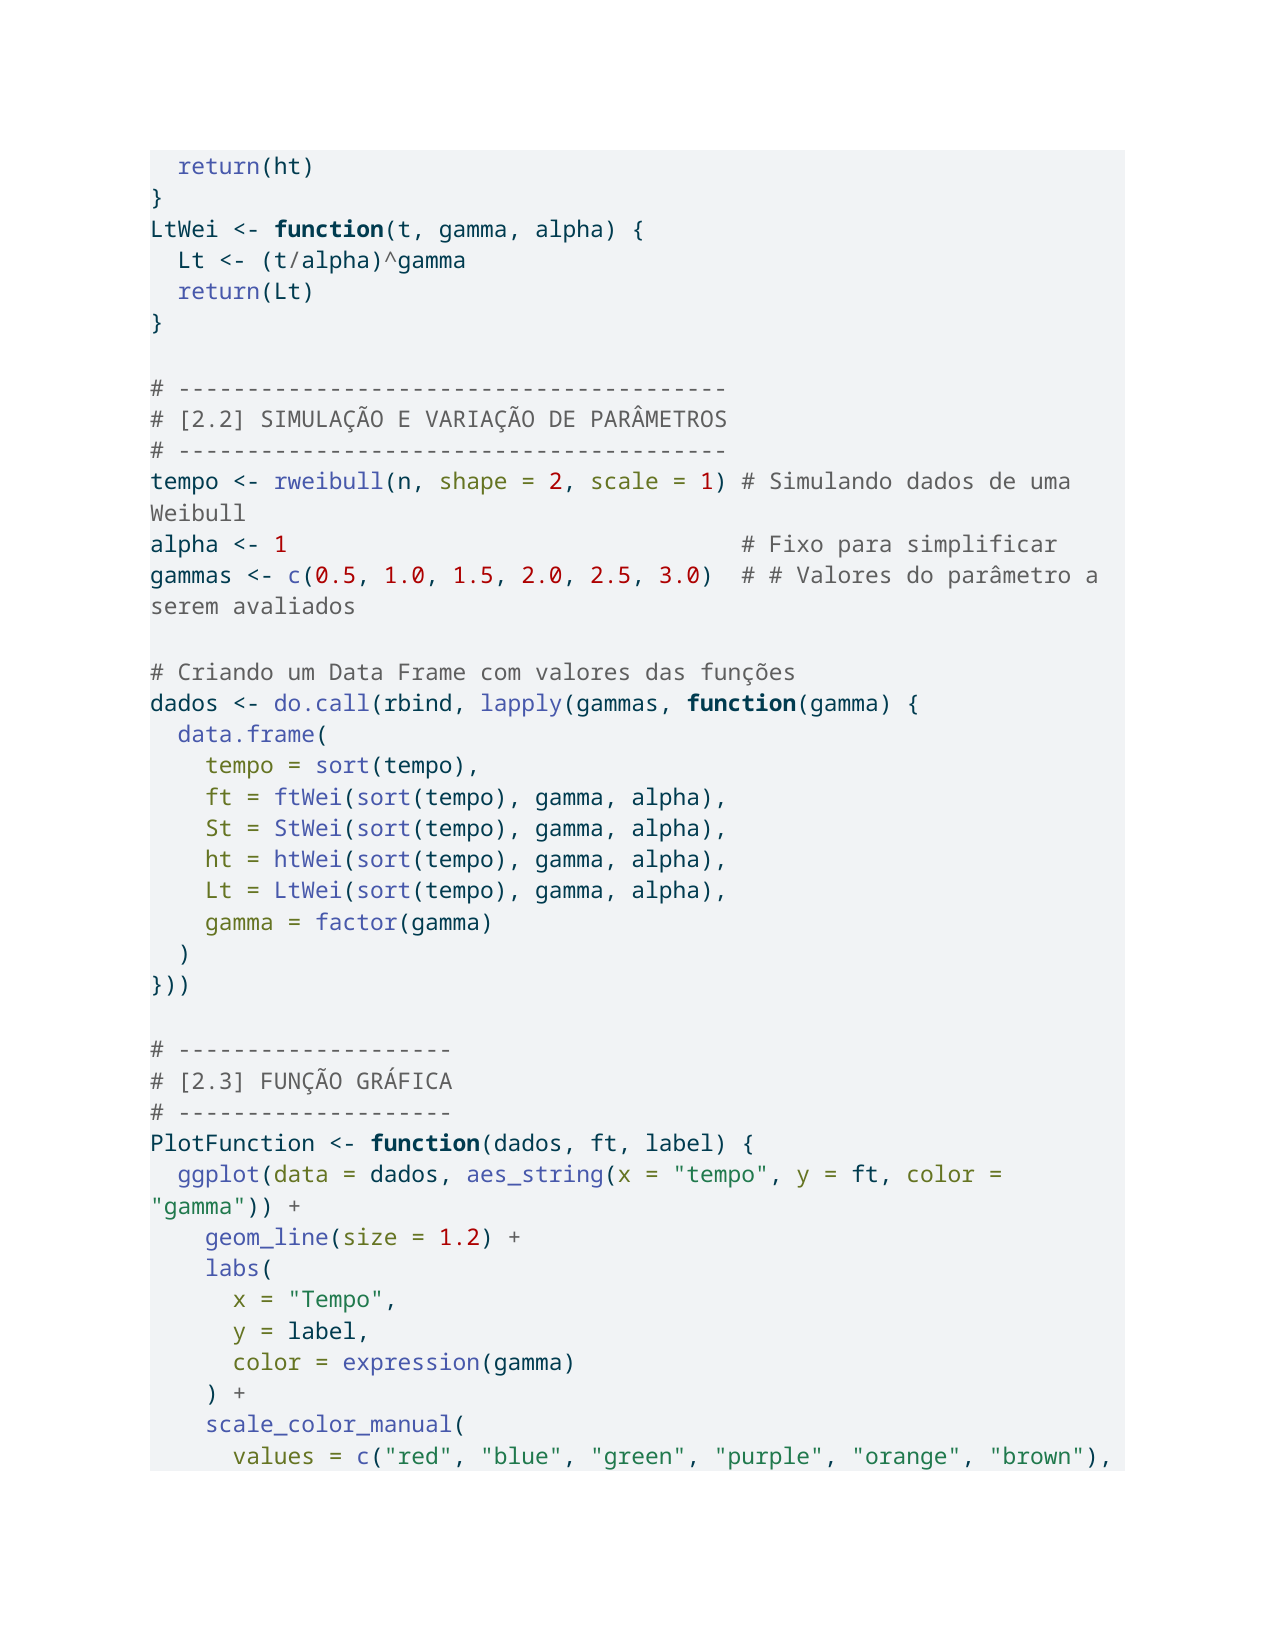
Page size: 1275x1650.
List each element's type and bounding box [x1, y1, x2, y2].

text [150, 150, 1125, 1471]
